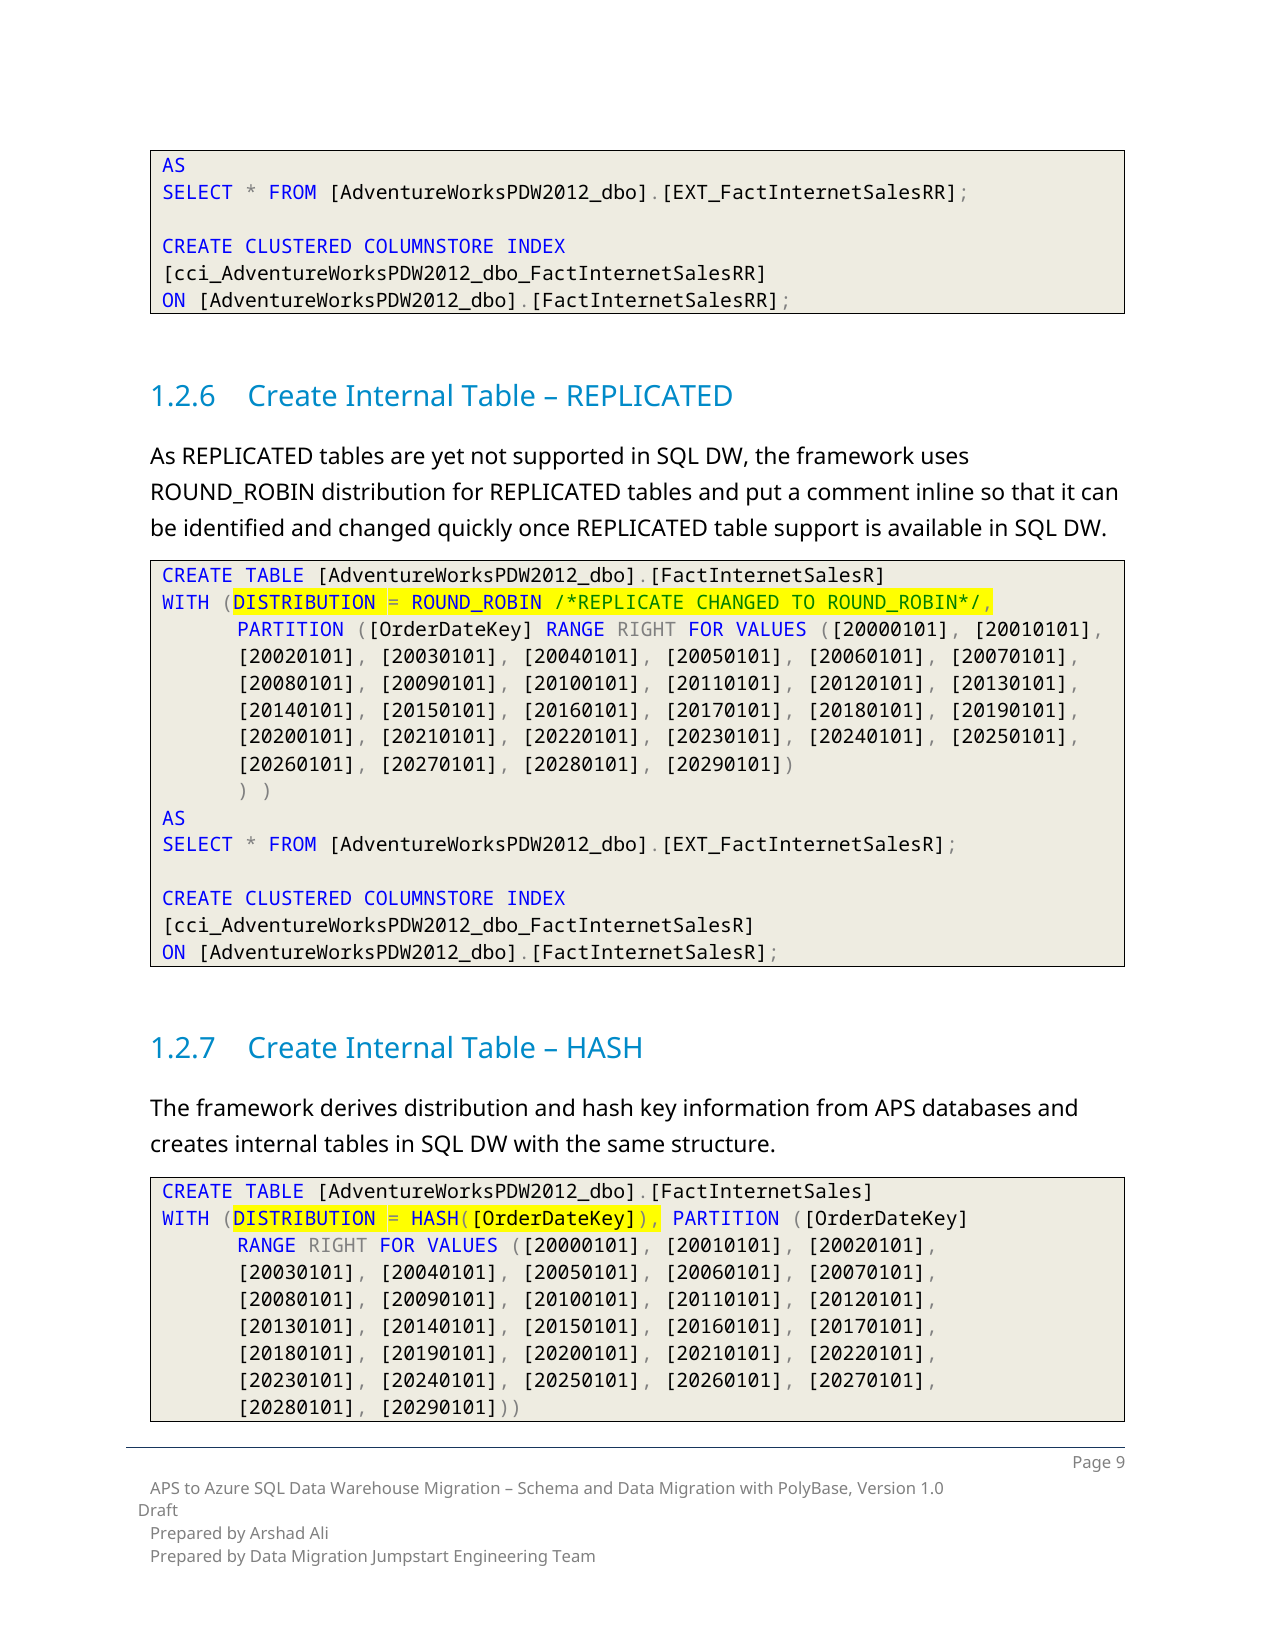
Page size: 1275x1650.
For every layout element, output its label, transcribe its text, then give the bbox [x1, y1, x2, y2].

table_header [151, 1178, 1124, 1421]
table_header CREATE TABLE [AdventureWorksPDW2012_dbo].[FactInternetSalesR] WITH (DISTRIBUTION = ROUND_ROBIN /*REPLICATE CHANGED TO ROUND_ROBIN*/, PARTITION ([OrderDateKey] RANGE RIGHT FOR VALUES ([20000101], [20010101], [20020101], [20030101], [20040101], [20050101], [20060101], [20070101], [20080101], [20090101], [20100101], [20110101], [20120101], [20130101], [20140101], [20150101], [20160101], [20170101], [20180101], [20190101], [20200101], [20210101], [20220101], [20230101], [20240101], [20250101], [20260101], [20270101], [20280101], [20290101]) ) ) AS SELECT * FROM [AdventureWorksPDW2012_dbo].[EXT_FactInternetSalesR]; CREATE CLUSTERED COLUMNSTORE INDEX [cci_AdventureWorksPDW2012_dbo_FactInternetSalesR] ON [AdventureWorksPDW2012_dbo].[FactInternetSalesR]; [151, 561, 1124, 966]
subtitle Create Internal Table – HASH [150, 1028, 1125, 1067]
text The framework derives distribution and hash key information from APS databases and creates internal tables in SQL DW with the same structure. [150, 1092, 1125, 1159]
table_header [151, 151, 1124, 313]
text As REPLICATED tables are yet not supported in SQL DW, the framework uses ROUND_ROBIN distribution for REPLICATED tables and put a comment inline so that it can be identified and changed quickly once REPLICATED table support is available in SQL DW. [150, 439, 1125, 543]
subtitle Create Internal Table – REPLICATED [150, 375, 1125, 414]
